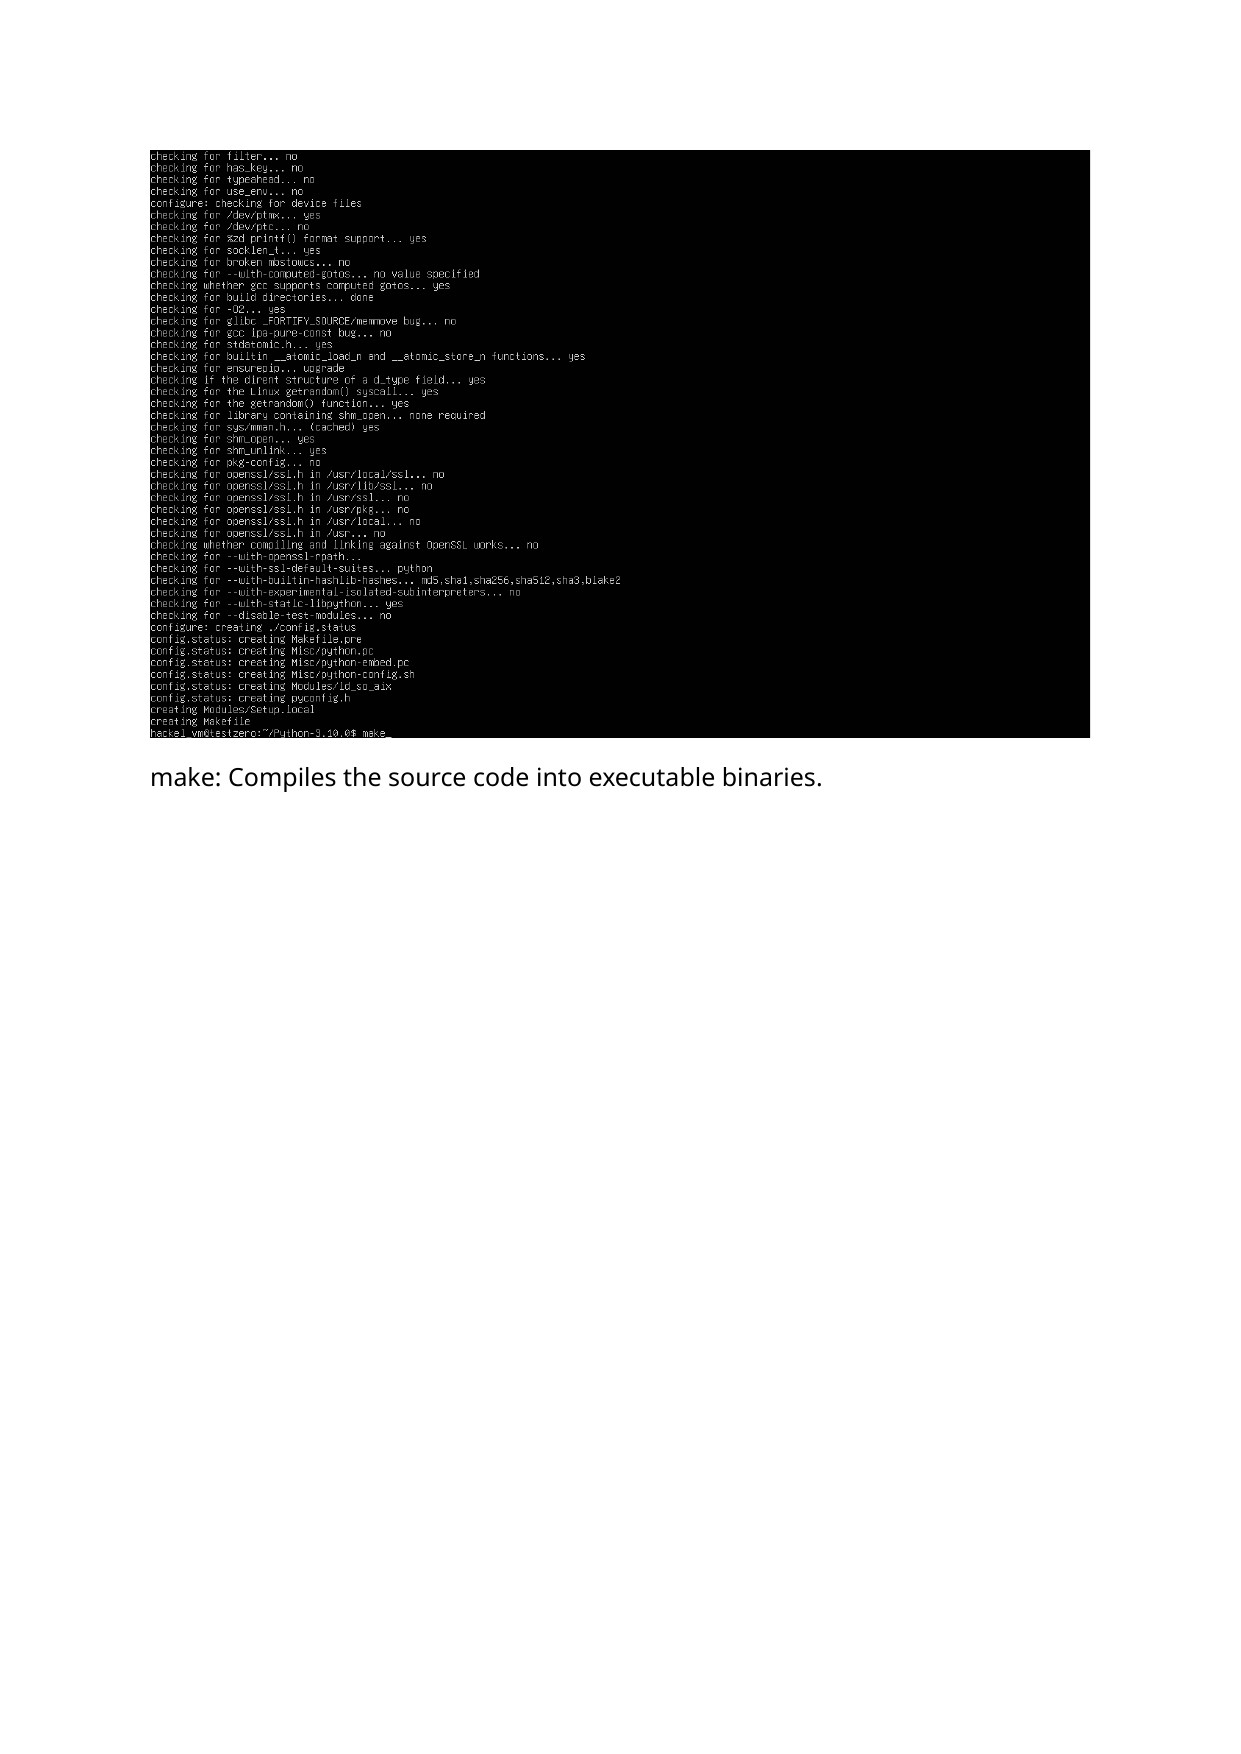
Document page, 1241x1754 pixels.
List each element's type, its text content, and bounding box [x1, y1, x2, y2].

picture [150, 150, 1091, 738]
text make: Compiles the source code into executable binaries. [150, 759, 1090, 793]
